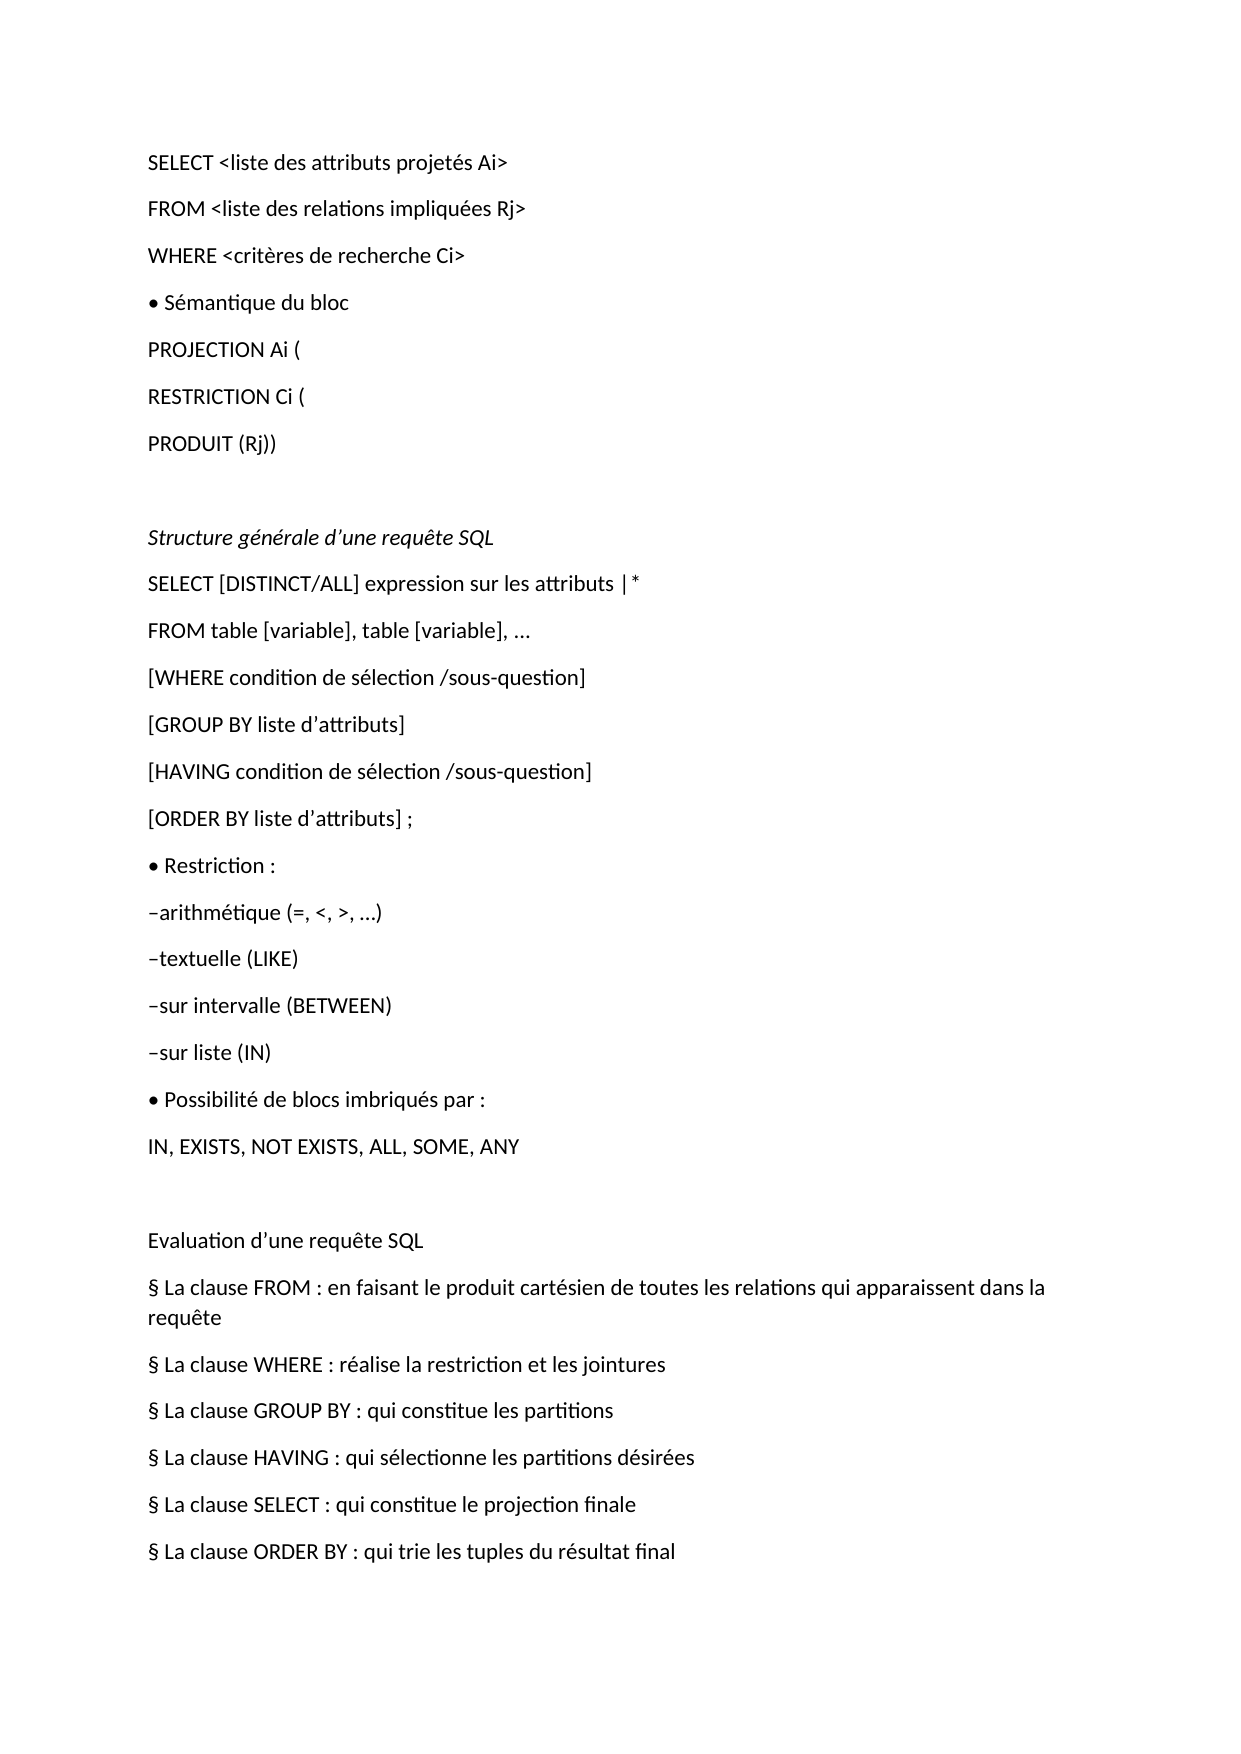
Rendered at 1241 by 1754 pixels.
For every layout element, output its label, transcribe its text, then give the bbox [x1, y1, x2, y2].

text WHERE <critères de recherche Ci> [148, 241, 1093, 269]
text • Sémantique du bloc [148, 288, 1093, 316]
text • Possibilité de blocs imbriqués par : [148, 1085, 1093, 1113]
text Structure générale d’une requête SQL [148, 523, 1093, 551]
text –sur intervalle (BETWEEN) [148, 991, 1093, 1019]
text PRODUIT (Rj)) [148, 429, 1093, 457]
text [GROUP BY liste d’attributs] [148, 710, 1093, 738]
text § La clause ORDER BY : qui trie les tuples du résultat final [148, 1537, 1093, 1565]
text –sur liste (IN) [148, 1038, 1093, 1066]
text [HAVING condition de sélection /sous-question] [148, 757, 1093, 785]
text § La clause GROUP BY : qui constitue les partitions [148, 1397, 1093, 1424]
text § La clause FROM : en faisant le produit cartésien de toutes les relations qui apparaissent dans la requête [148, 1273, 1093, 1331]
text § La clause SELECT : qui constitue le projection finale [148, 1490, 1093, 1518]
text FROM <liste des relations impliquées Rj> [148, 194, 1093, 222]
text [ORDER BY liste d’attributs] ; [148, 804, 1093, 832]
text § La clause WHERE : réalise la restriction et les jointures [148, 1350, 1093, 1378]
text SELECT <liste des attributs projetés Ai> [148, 148, 1093, 176]
text [WHERE condition de sélection /sous-question] [148, 663, 1093, 691]
text PROJECTION Ai ( [148, 335, 1093, 363]
text FROM table [variable], table [variable], ... [148, 616, 1093, 644]
text –textuelle (LIKE) [148, 944, 1093, 972]
text Evaluation d’une requête SQL [148, 1226, 1093, 1254]
text IN, EXISTS, NOT EXISTS, ALL, SOME, ANY [148, 1132, 1093, 1160]
text RESTRICTION Ci ( [148, 382, 1093, 410]
text § La clause HAVING : qui sélectionne les partitions désirées [148, 1443, 1093, 1471]
text –arithmétique (=, <, >, …) [148, 898, 1093, 926]
text SELECT [DISTINCT/ALL] expression sur les attributs |* [148, 569, 1093, 597]
text • Restriction : [148, 851, 1093, 879]
